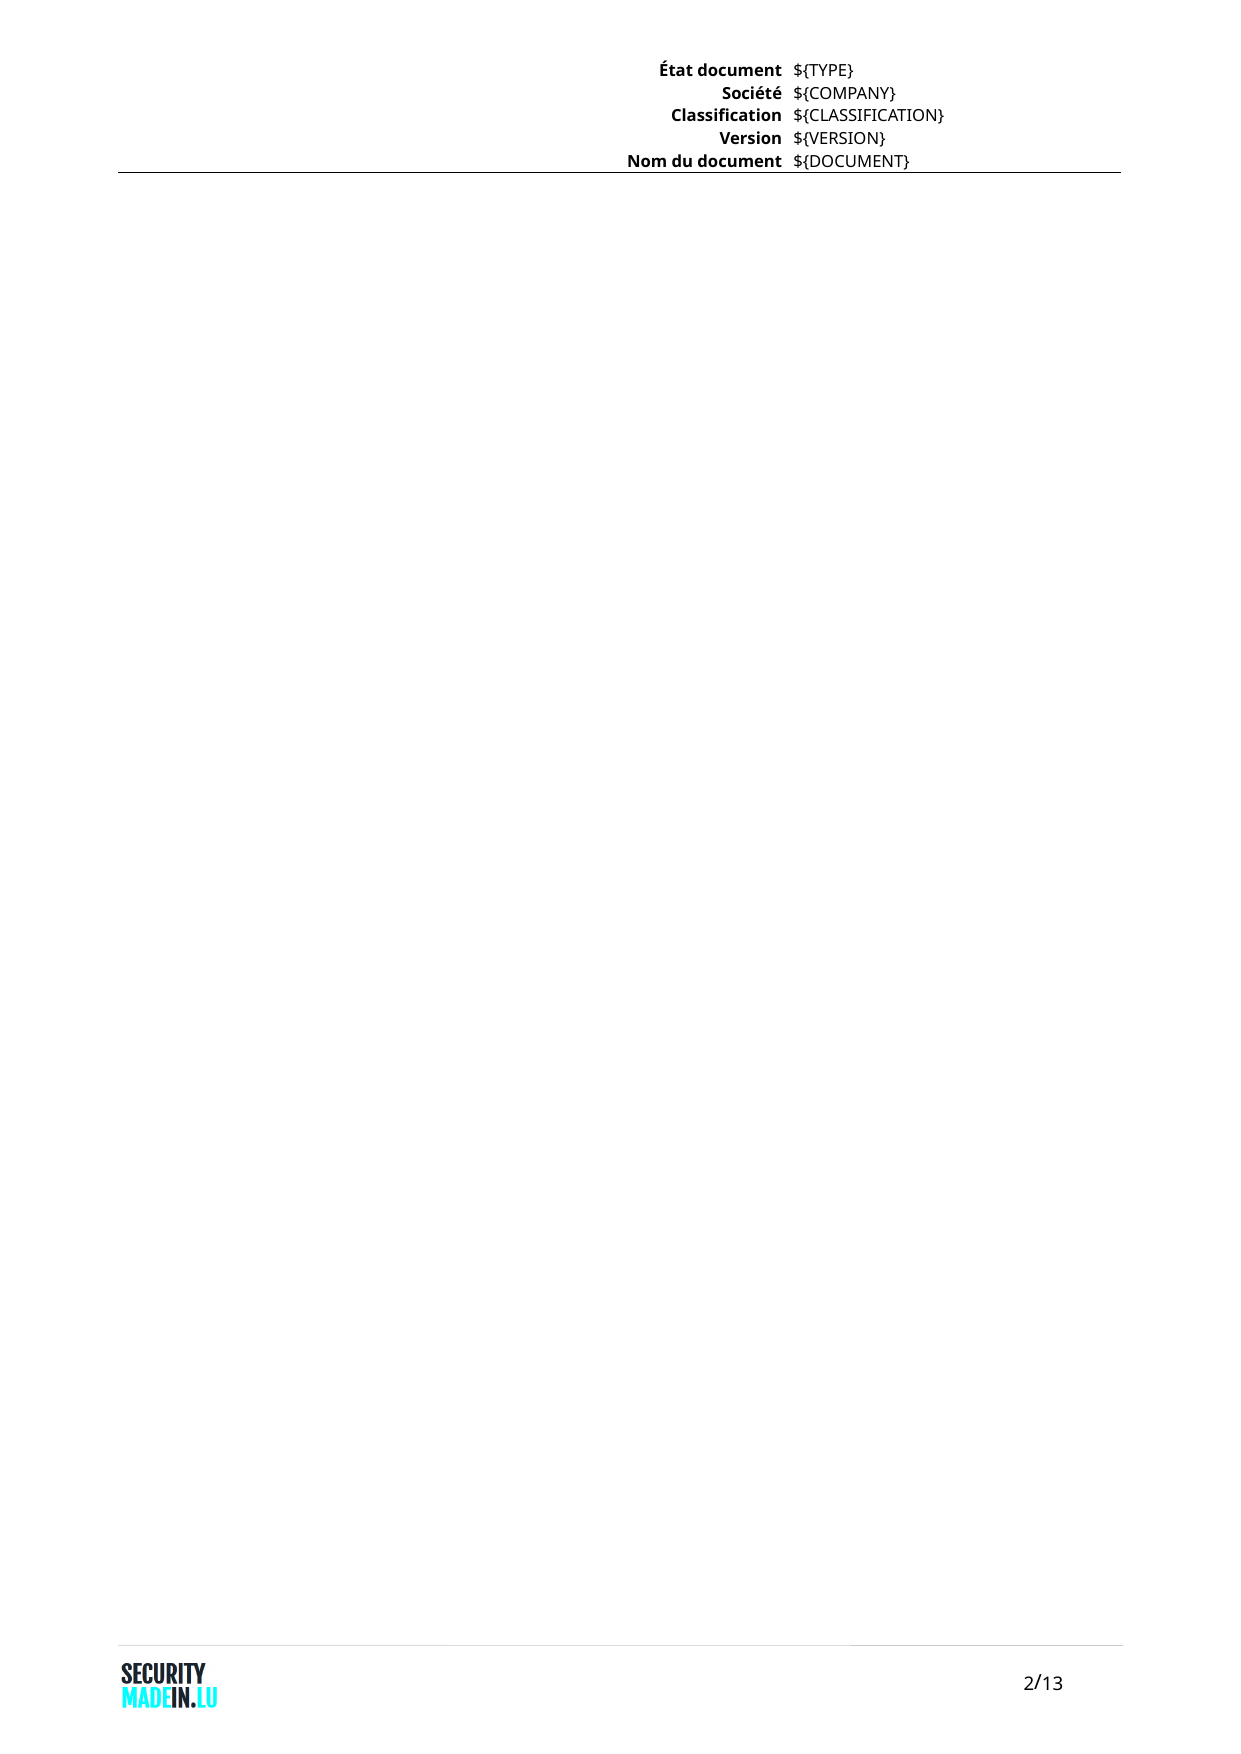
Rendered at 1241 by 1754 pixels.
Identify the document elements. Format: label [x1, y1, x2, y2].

picture [119, 1660, 218, 1711]
